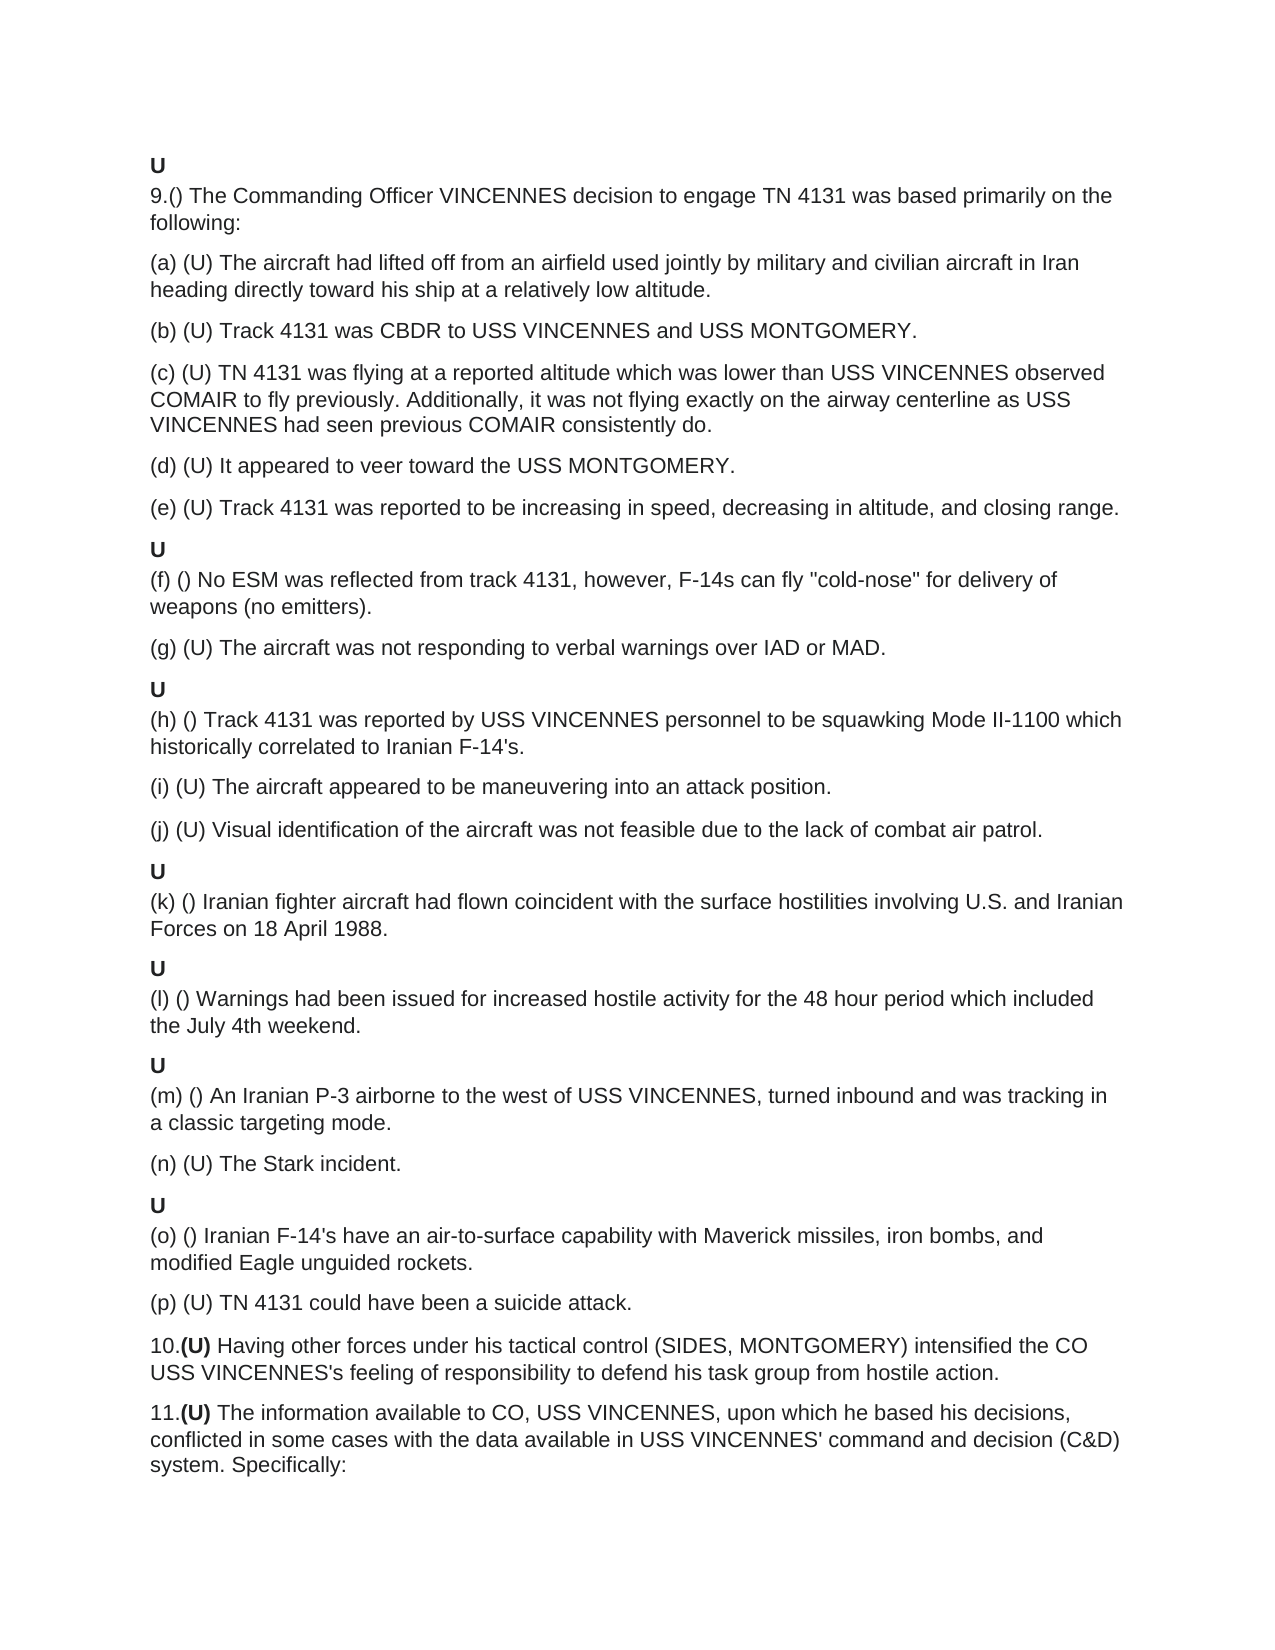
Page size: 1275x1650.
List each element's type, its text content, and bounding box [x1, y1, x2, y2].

text ⁠(c) (U) TN 4131 was flying at a reported altitude which was lower than USS VINCENNES observed COMAIR to fly previously. Additionally, it was not flying exactly on the airway centerline as USS VINCENNES had seen previous COMAIR consistently do. [150, 357, 1125, 437]
text ⁠11.⁠(U) The information available to CO, USS VINCENNES, upon which he based his decisions, conflicted in some cases with the data available in USS VINCENNES' command and decision (C&D) system. Specifically: [150, 1397, 1125, 1477]
text ⁠U ⁠(m) () An Iranian P-3 airborne to the west of USS VINCENNES, turned inbound and was tracking in a classic targeting mode. [150, 1050, 1125, 1135]
text ⁠(d) (U) It appeared to veer toward the USS MONTGOMERY. [150, 450, 1125, 479]
text ⁠U ⁠(h) () Track 4131 was reported by USS VINCENNES personnel to be squawking Mode II-1100 which historically correlated to Iranian F-14's. [150, 674, 1125, 759]
text ⁠(p) (U) TN 4131 could have been a suicide attack. [150, 1287, 1125, 1317]
text ⁠U ⁠(o) () Iranian F-14's have an air-to-surface capability with Maverick missiles, iron bombs, and modified Eagle unguided rockets. [150, 1190, 1125, 1275]
text ⁠(n) (U) The Stark incident. [150, 1148, 1125, 1177]
text ⁠U ⁠9.⁠() The Commanding Officer VINCENNES decision to engage TN 4131 was based primarily on the following: [150, 150, 1125, 235]
text ⁠U ⁠(l) () Warnings had been issued for increased hostile activity for the 48 hour period which included the July 4th weekend. [150, 953, 1125, 1038]
text ⁠10.⁠(U) Having other forces under his tactical control (SIDES, MONTGOMERY) intensified the CO USS VINCENNES's feeling of responsibility to defend his task group from hostile action. [150, 1329, 1125, 1384]
text ⁠U ⁠(k) () Iranian fighter aircraft had flown coincident with the surface hostilities involving U.S. and Iranian Forces on 18 April 1988. [150, 856, 1125, 941]
text ⁠(j) (U) Visual identification of the aircraft was not feasible due to the lack of combat air patrol. [150, 813, 1125, 843]
text ⁠(i) (U) The aircraft appeared to be maneuvering into an attack position. [150, 771, 1125, 801]
text ⁠(e) (U) Track 4131 was reported to be increasing in speed, decreasing in altitude, and closing range. [150, 492, 1125, 522]
text ⁠U ⁠(f) () No ESM was reflected from track 4131, however, F-14s can fly "cold-nose" for delivery of weapons (no emitters). [150, 534, 1125, 619]
text ⁠(g) (U) The aircraft was not responding to verbal warnings over IAD or MAD. [150, 632, 1125, 661]
text ⁠(a) (U) The aircraft had lifted off from an airfield used jointly by military and civilian aircraft in Iran heading directly toward his ship at a relatively low altitude. [150, 247, 1125, 302]
text ⁠(b) (U) Track 4131 was CBDR to USS VINCENNES and USS MONTGOMERY. [150, 315, 1125, 344]
